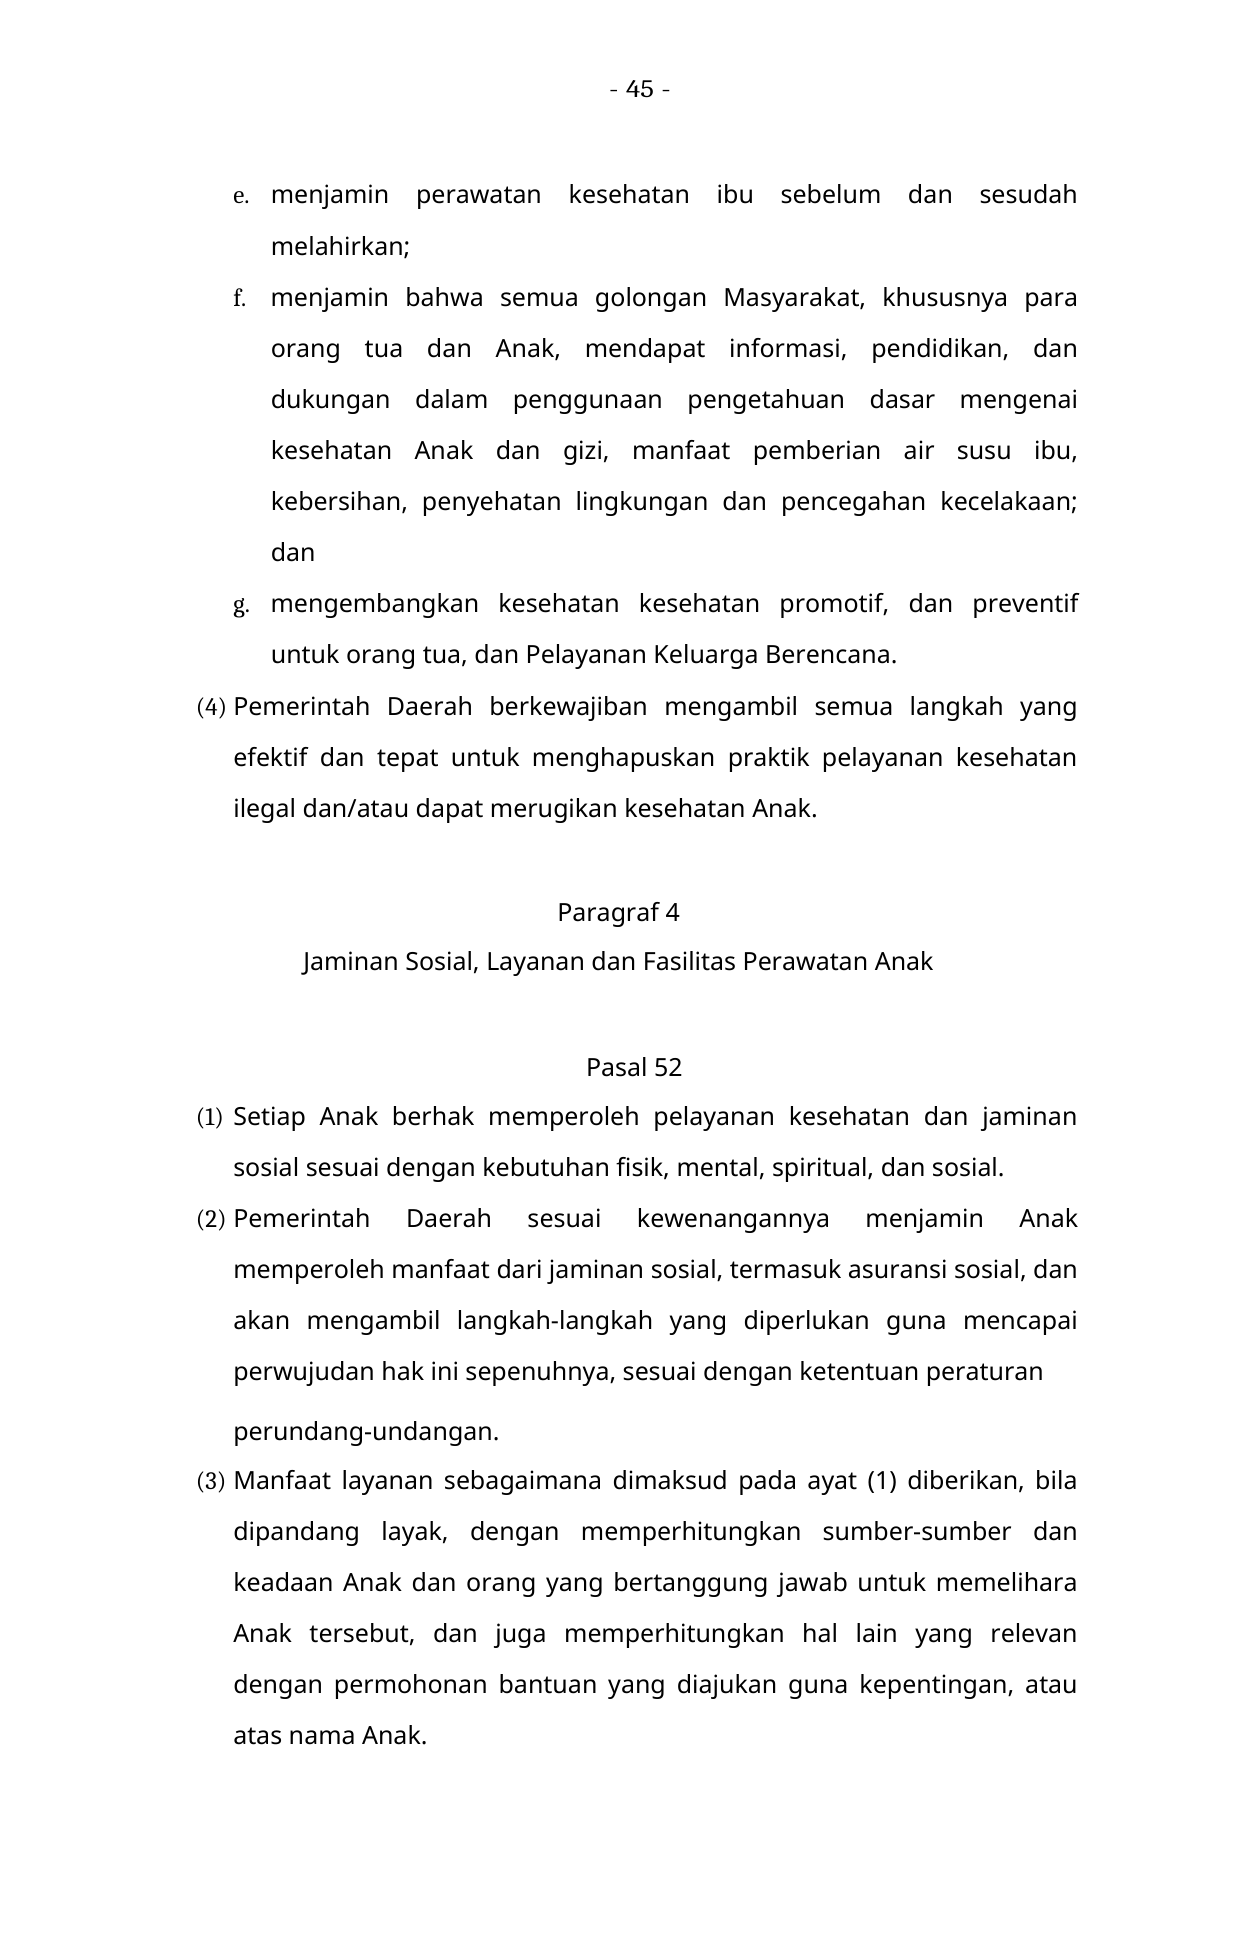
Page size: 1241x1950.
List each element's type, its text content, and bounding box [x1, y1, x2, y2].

list menjamin perawatan kesehatan ibu sebelum dan sesudah melahirkan; [233, 177, 1078, 263]
text perundang-undangan. [233, 1414, 1092, 1448]
text Pasal 52 [586, 1049, 1092, 1083]
list menjamin bahwa semua golongan Masyarakat, khususnya para orang tua dan Anak, mendapat informasi, pendidikan, dan dukungan dalam penggunaan pengetahuan dasar mengenai kesehatan Anak dan gizi, manfaat pemberian air susu ibu, kebersihan, penyehatan lingkungan dan pencegahan kecelakaan; dan [233, 280, 1079, 569]
text Jaminan Sosial, Layanan dan Fasilitas Perawatan Anak [148, 943, 1089, 977]
list Manfaat layanan sebagaimana dimaksud pada ayat (1) diberikan, bila dipandang layak, dengan memperhitungkan sumber-sumber dan keadaan Anak dan orang yang bertanggung jawab untuk memelihara Anak tersebut, dan juga memperhitungkan hal lain yang relevan dengan permohonan bantuan yang diajukan guna kepentingan, atau atas nama Anak. [196, 1463, 1079, 1752]
text Paragraf 4 [148, 894, 1089, 928]
list Pemerintah Daerah sesuai kewenangannya menjamin Anak memperoleh manfaat dari jaminan sosial, termasuk asuransi sosial, dan akan mengambil langkah-langkah yang diperlukan guna mencapai perwujudan hak ini sepenuhnya, sesuai dengan ketentuan peraturan [196, 1201, 1079, 1388]
list Pemerintah Daerah berkewajiban mengambil semua langkah yang efektif dan tepat untuk menghapuskan praktik pelayanan kesehatan ilegal dan/atau dapat merugikan kesehatan Anak. [196, 688, 1078, 824]
list mengembangkan kesehatan kesehatan promotif, dan preventif untuk orang tua, dan Pelayanan Keluarga Berencana. [233, 586, 1079, 671]
list Setiap Anak berhak memperoleh pelayanan kesehatan dan jaminan sosial sesuai dengan kebutuhan fisik, mental, spiritual, dan sosial. [196, 1098, 1078, 1183]
